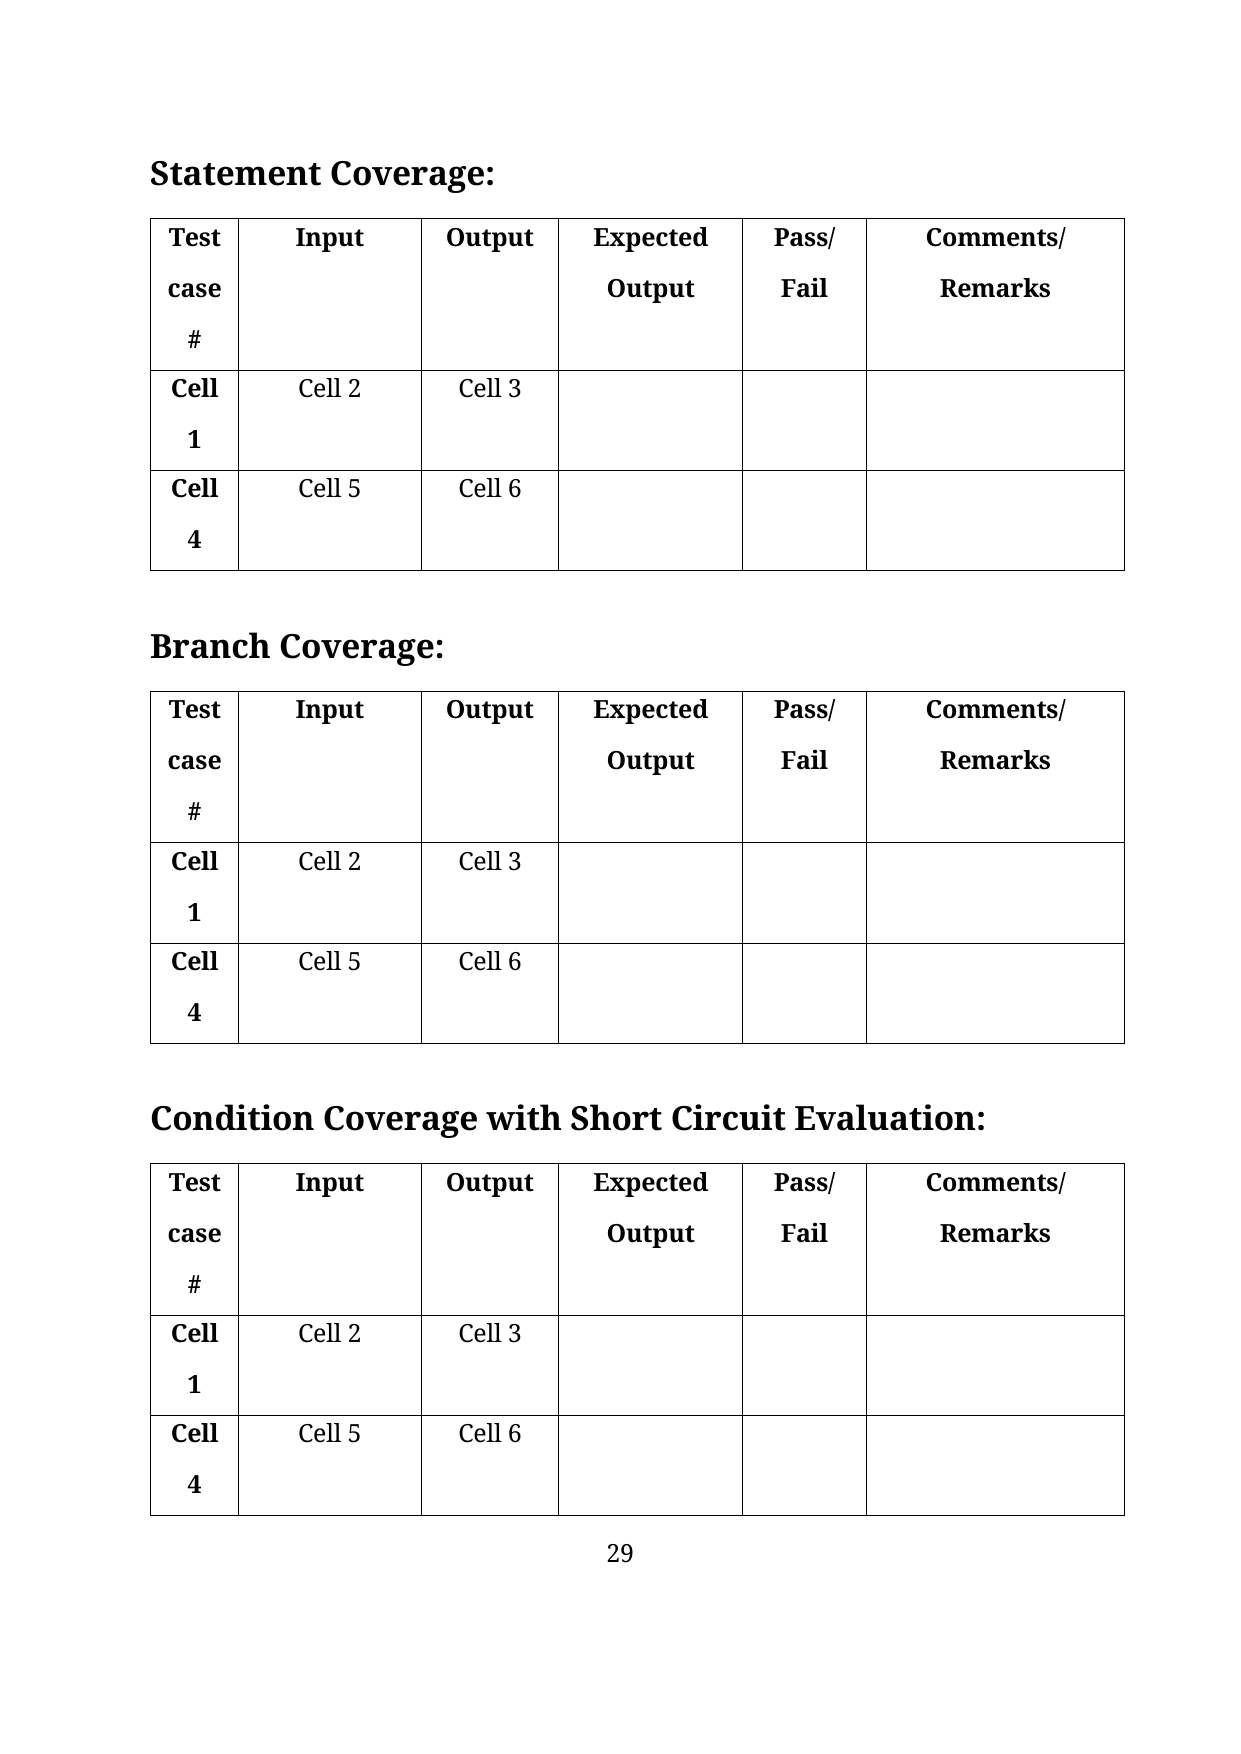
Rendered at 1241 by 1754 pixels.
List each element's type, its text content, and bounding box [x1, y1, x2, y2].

table_cell [559, 371, 742, 470]
table_cell Cell 6 [422, 1416, 558, 1515]
table_cell Cell 4 [151, 1416, 238, 1515]
table_cell Cell 6 [422, 944, 558, 1043]
table_cell [743, 843, 866, 942]
table_cell [867, 944, 1124, 1043]
table_cell [559, 1416, 742, 1515]
table_cell [743, 471, 866, 570]
table_cell [867, 371, 1124, 470]
table_cell Cell 4 [151, 944, 238, 1043]
table_cell Cell 3 [422, 843, 558, 942]
table_cell Cell 5 [239, 1416, 421, 1515]
table_cell [559, 944, 742, 1043]
table_header Pass/Fail [743, 1164, 866, 1314]
table_header Input [239, 692, 421, 842]
table_cell Cell 2 [239, 843, 421, 942]
table_cell Cell 5 [239, 471, 421, 570]
table_header Comments/Remarks [867, 692, 1124, 842]
table_header Test case# [151, 692, 238, 842]
table_header Output [422, 692, 558, 842]
table_cell Cell 2 [239, 371, 421, 470]
table_cell Cell 3 [422, 371, 558, 470]
table_cell Cell 2 [239, 1316, 421, 1415]
table_cell [559, 843, 742, 942]
table_cell [867, 471, 1124, 570]
table_cell [743, 1416, 866, 1515]
table_header Expected Output [559, 219, 742, 369]
table_cell [867, 1316, 1124, 1415]
table_cell Cell 1 [151, 1316, 238, 1415]
text Condition Coverage with Short Circuit Evaluation: [150, 1095, 1090, 1140]
table_header Output [422, 1164, 558, 1314]
table_cell [867, 843, 1124, 942]
table_cell Cell 4 [151, 471, 238, 570]
table_cell [867, 1416, 1124, 1515]
table_header Input [239, 219, 421, 369]
table_cell Cell 1 [151, 371, 238, 470]
table_cell [743, 371, 866, 470]
table_cell Cell 5 [239, 944, 421, 1043]
table_header Test case# [151, 1164, 238, 1314]
table_header Output [422, 219, 558, 369]
text Statement Coverage: [150, 150, 1090, 195]
table_cell [743, 1316, 866, 1415]
table_cell [743, 944, 866, 1043]
table_header Test case# [151, 219, 238, 369]
table_header Pass/Fail [743, 219, 866, 369]
table_header Comments/Remarks [867, 1164, 1124, 1314]
table_cell Cell 1 [151, 843, 238, 942]
table_cell Cell 6 [422, 471, 558, 570]
table_header Pass/Fail [743, 692, 866, 842]
table_header Expected Output [559, 692, 742, 842]
table_cell Cell 3 [422, 1316, 558, 1415]
table_header Input [239, 1164, 421, 1314]
table_cell [559, 471, 742, 570]
table_header Expected Output [559, 1164, 742, 1314]
table_header Comments/Remarks [867, 219, 1124, 369]
text Branch Coverage: [150, 622, 1090, 668]
table_cell [559, 1316, 742, 1415]
